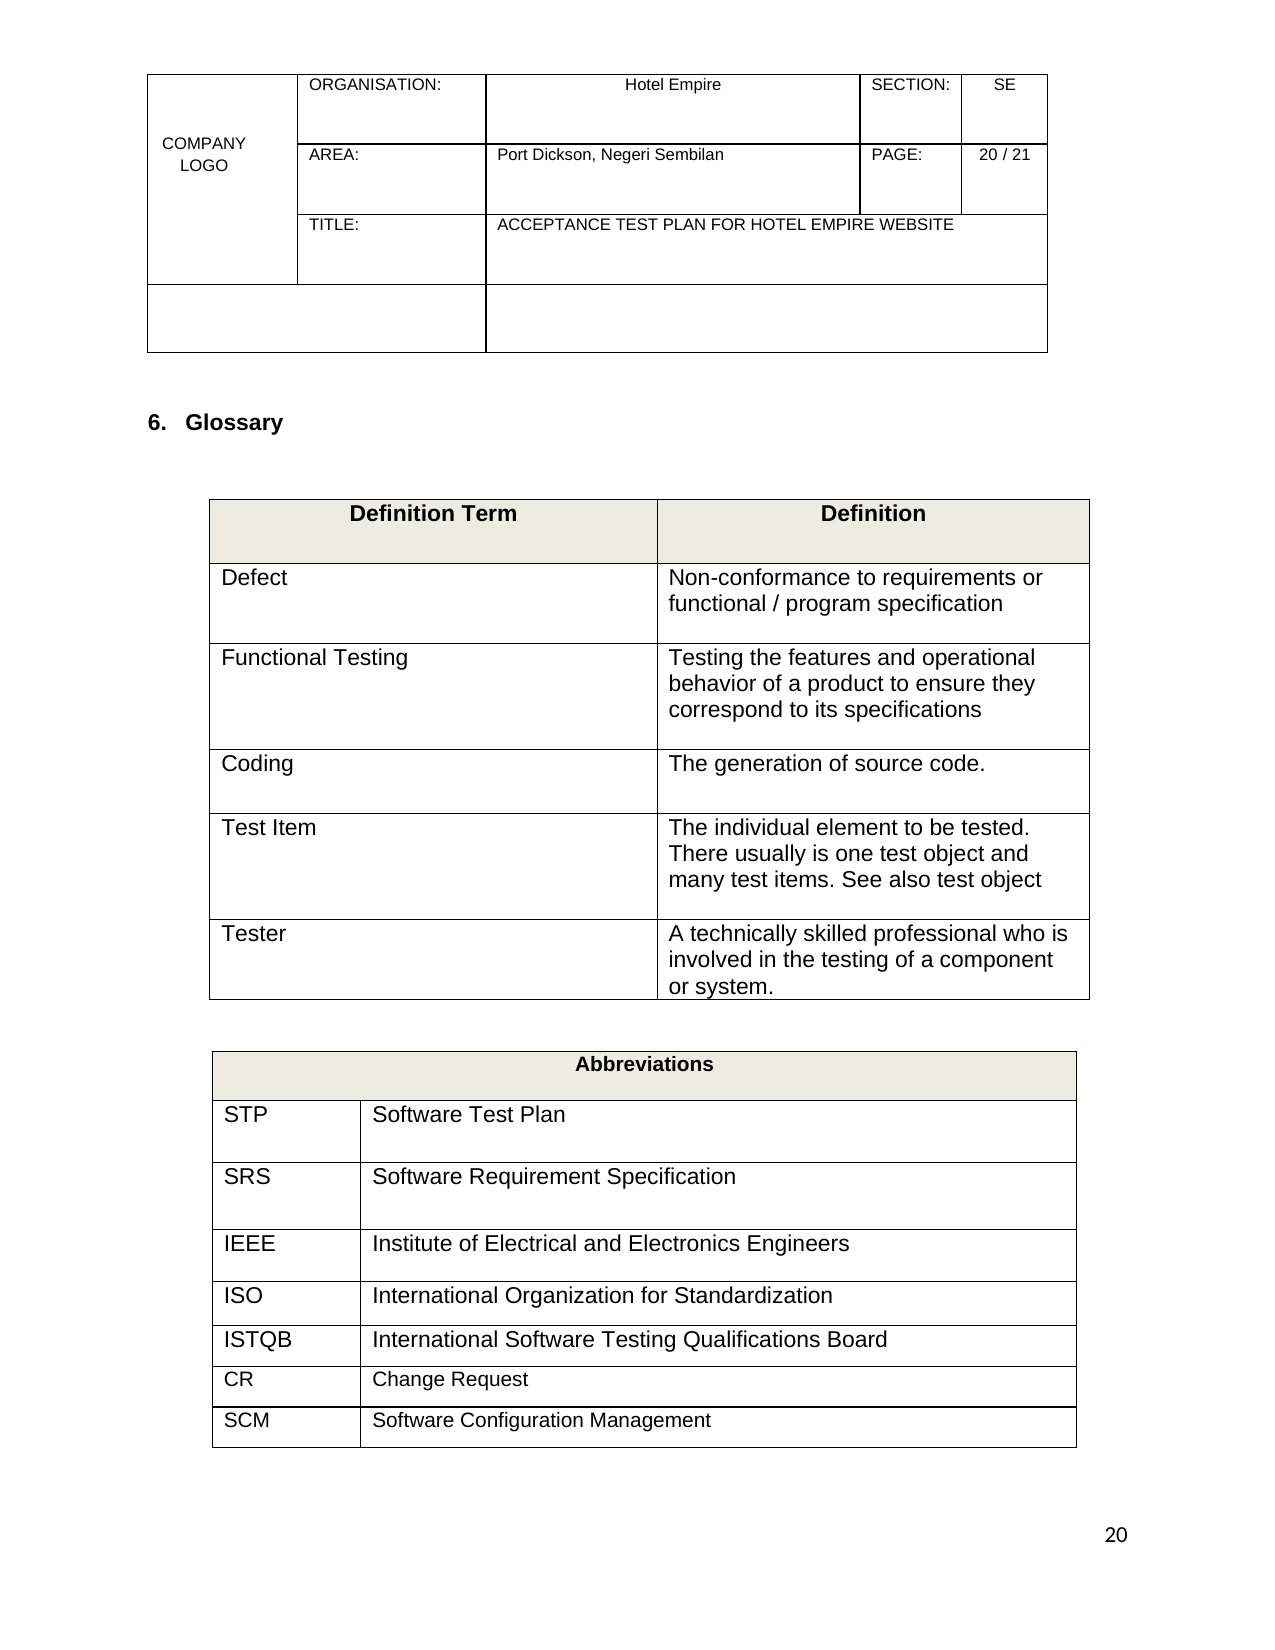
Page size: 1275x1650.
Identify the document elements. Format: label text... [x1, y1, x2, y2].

table_cell Tester [210, 920, 657, 999]
table_header Abbreviations [213, 1052, 1076, 1100]
table_cell Institute of Electrical and Electronics Engineers [361, 1230, 1076, 1281]
table_cell SCM [213, 1408, 360, 1447]
table_cell Software Test Plan [361, 1101, 1076, 1162]
table_cell ISO [213, 1282, 360, 1325]
table_cell International Software Testing Qualifications Board [361, 1326, 1076, 1366]
table_cell Testing the features and operational behavior of a product to ensure they correspond to its specifications [658, 644, 1089, 749]
list Glossary [148, 409, 1127, 435]
table_cell IEEE [213, 1230, 360, 1281]
table_cell CR [213, 1367, 360, 1406]
table_cell A technically skilled professional who is involved in the testing of a component or system. [658, 920, 1089, 999]
table_cell International Organization for Standardization [361, 1282, 1076, 1325]
table_header Definition [658, 500, 1089, 563]
table_cell The generation of source code. [658, 750, 1089, 813]
table_cell ISTQB [213, 1326, 360, 1366]
table_cell Change Request [361, 1367, 1076, 1406]
table_cell Test Item [210, 814, 657, 919]
table_cell Defect [210, 564, 657, 643]
table_header Definition Term [210, 500, 657, 563]
table_cell Functional Testing [210, 644, 657, 749]
table_cell STP [213, 1101, 360, 1162]
table_cell Software Configuration Management [361, 1408, 1076, 1447]
table_cell The individual element to be tested. There usually is one test object and many test items. See also test object [658, 814, 1089, 919]
table_cell Non-conformance to requirements or functional / program specification [658, 564, 1089, 643]
table_cell SRS [213, 1163, 360, 1229]
table_cell Software Requirement Specification [361, 1163, 1076, 1229]
table_cell Coding [210, 750, 657, 813]
